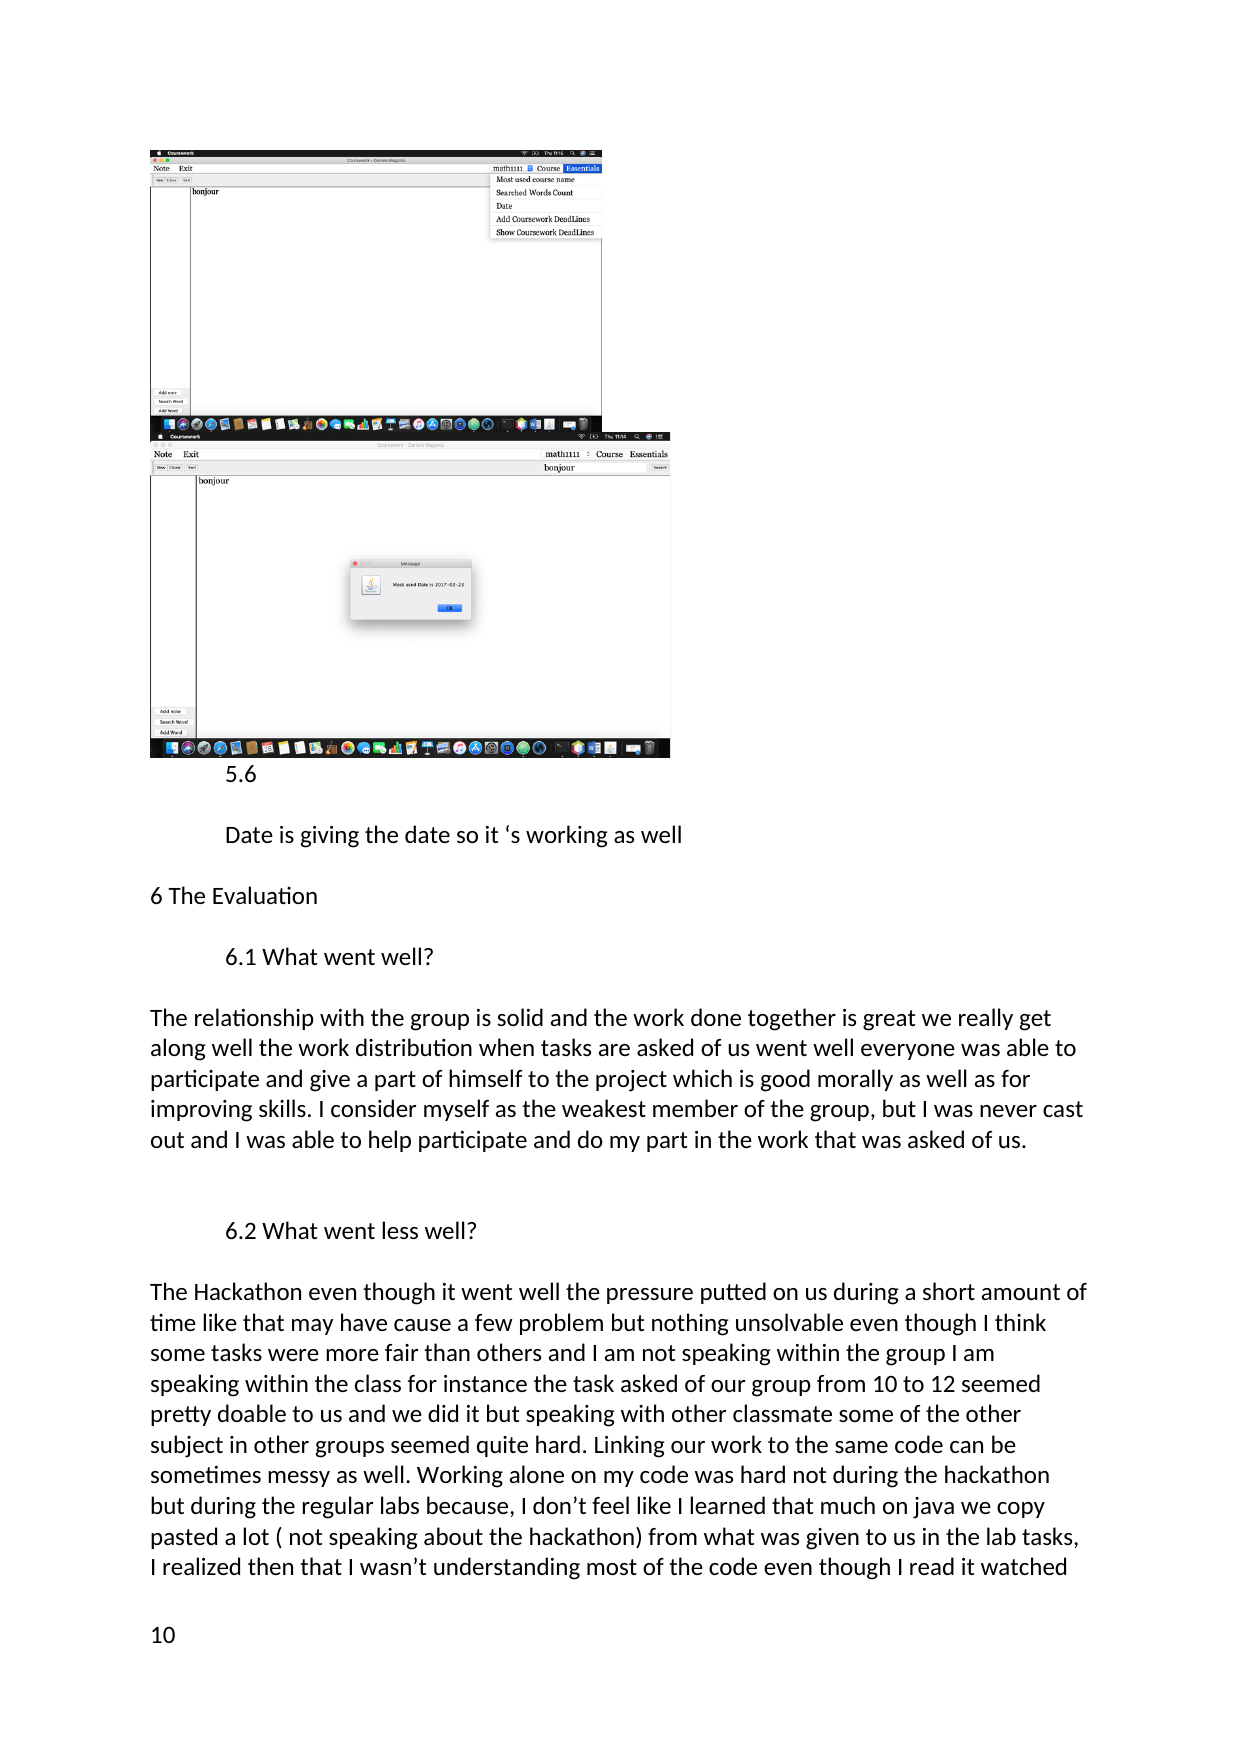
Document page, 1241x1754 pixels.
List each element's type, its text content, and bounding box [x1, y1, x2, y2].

picture [150, 150, 671, 758]
text 5.6 [150, 758, 1090, 788]
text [150, 1277, 1090, 1582]
text 6.2 What went less well? [150, 1216, 1090, 1246]
text 6 The Evaluation [150, 880, 1090, 910]
text 6.1 What went well? [150, 941, 1090, 971]
text Date is giving the date so it ‘s working as well [150, 819, 1090, 849]
text The relationship with the group is solid and the work done together is great we really get along well the work distribution when tasks are asked of us went well everyone was able to participate and give a part of himself to the project which is good morally as well as for improving skills. I consider myself as the weakest member of the group, but I was never cast out and I was able to help participate and do my part in the work that was asked of us. [150, 1002, 1090, 1154]
